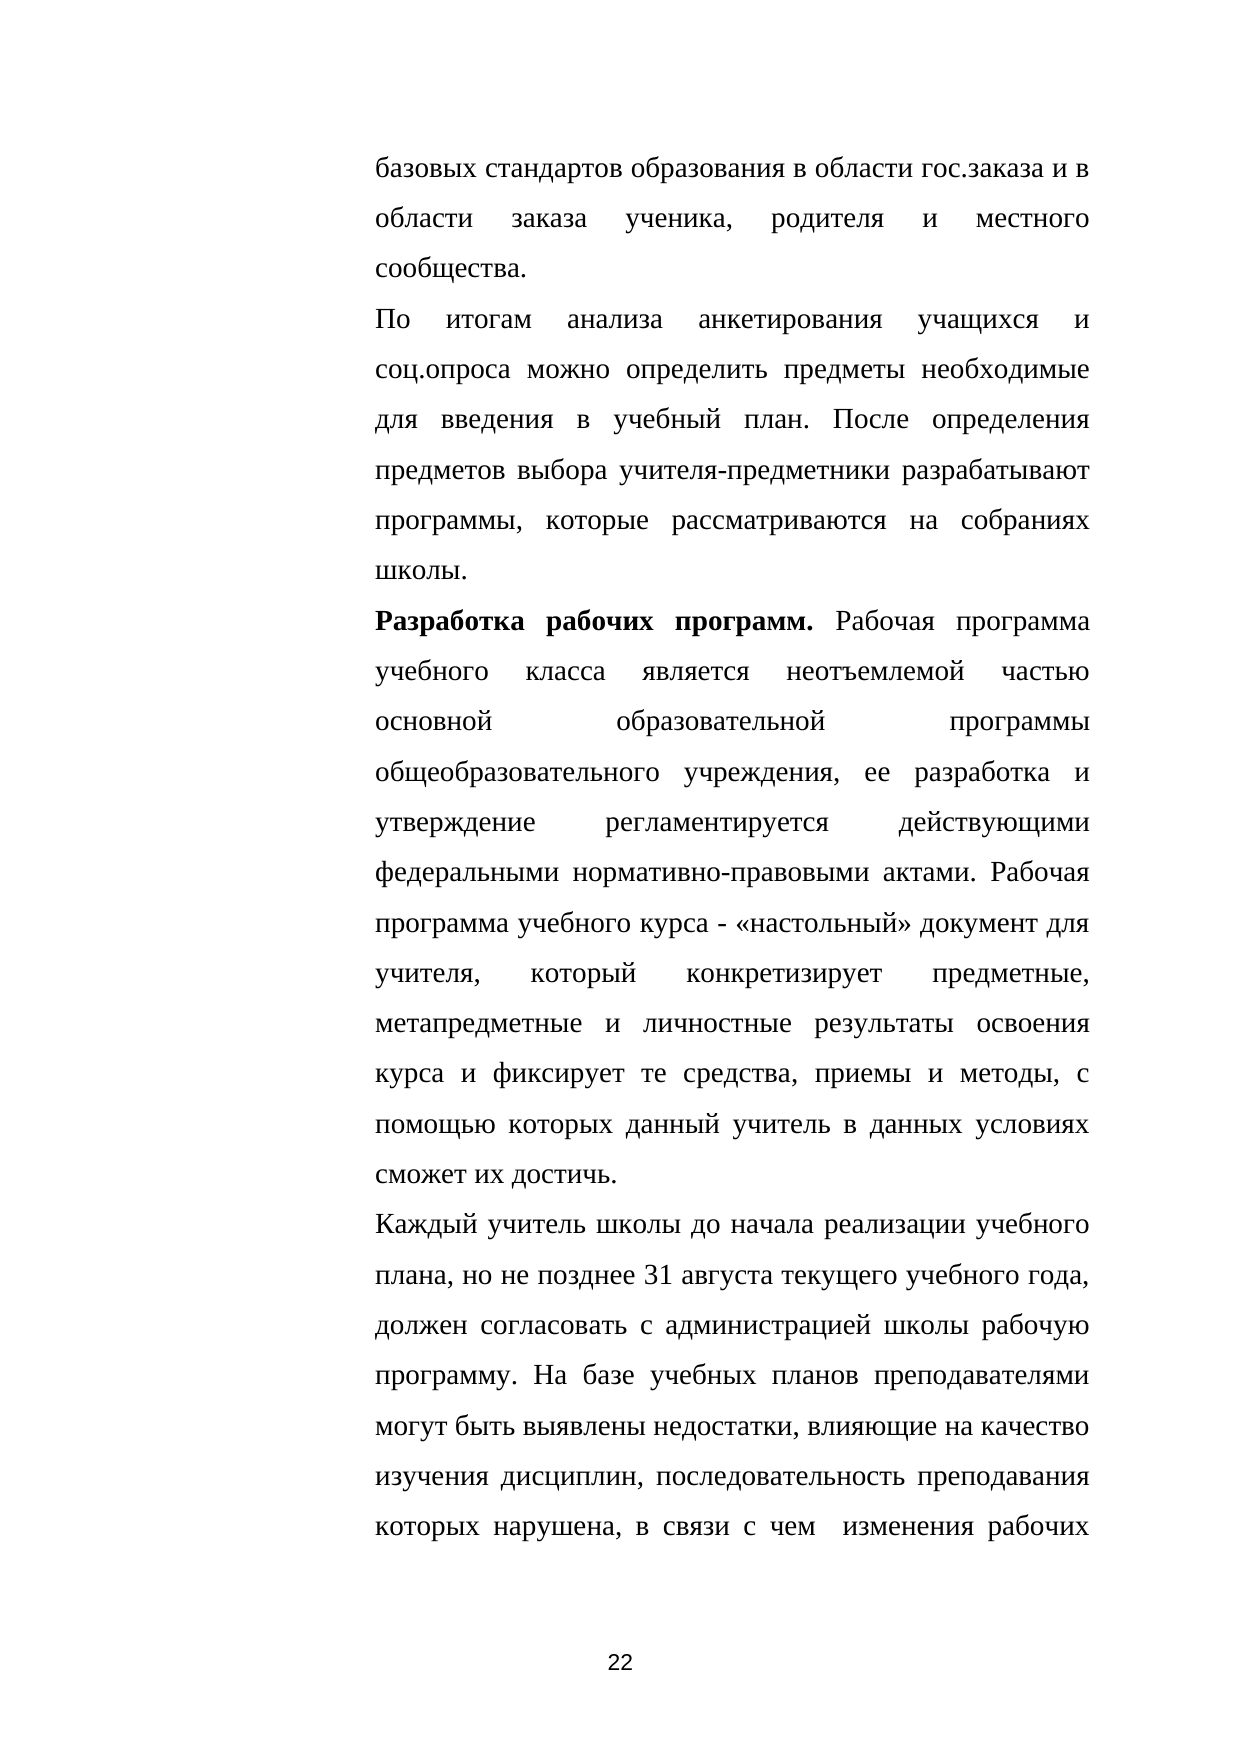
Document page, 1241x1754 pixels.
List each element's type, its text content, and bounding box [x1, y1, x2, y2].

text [375, 150, 1090, 284]
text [375, 1207, 1090, 1542]
text По итогам анализа анкетирования учащихся и соц.опроса можно определить предметы необходимые для введения в учебный план. После определения предметов выбора учителя-предметники разрабатывают программы, которые рассматриваются на собраниях школы. [375, 301, 1090, 586]
text Разработка рабочих программ. Рабочая программа учебного класса является неотъемлемой частью основной образовательной программы общеобразовательного учреждения, ее разработка и утверждение регламентируется действующими федеральными нормативно-правовыми актами. Рабочая программа учебного курса - «настольный» документ для учителя, который конкретизирует предметные, метапредметные и личностные результаты освоения курса и фиксирует те средства, приемы и методы, с помощью которых данный учитель в данных условиях сможет их достичь. [375, 603, 1090, 1190]
